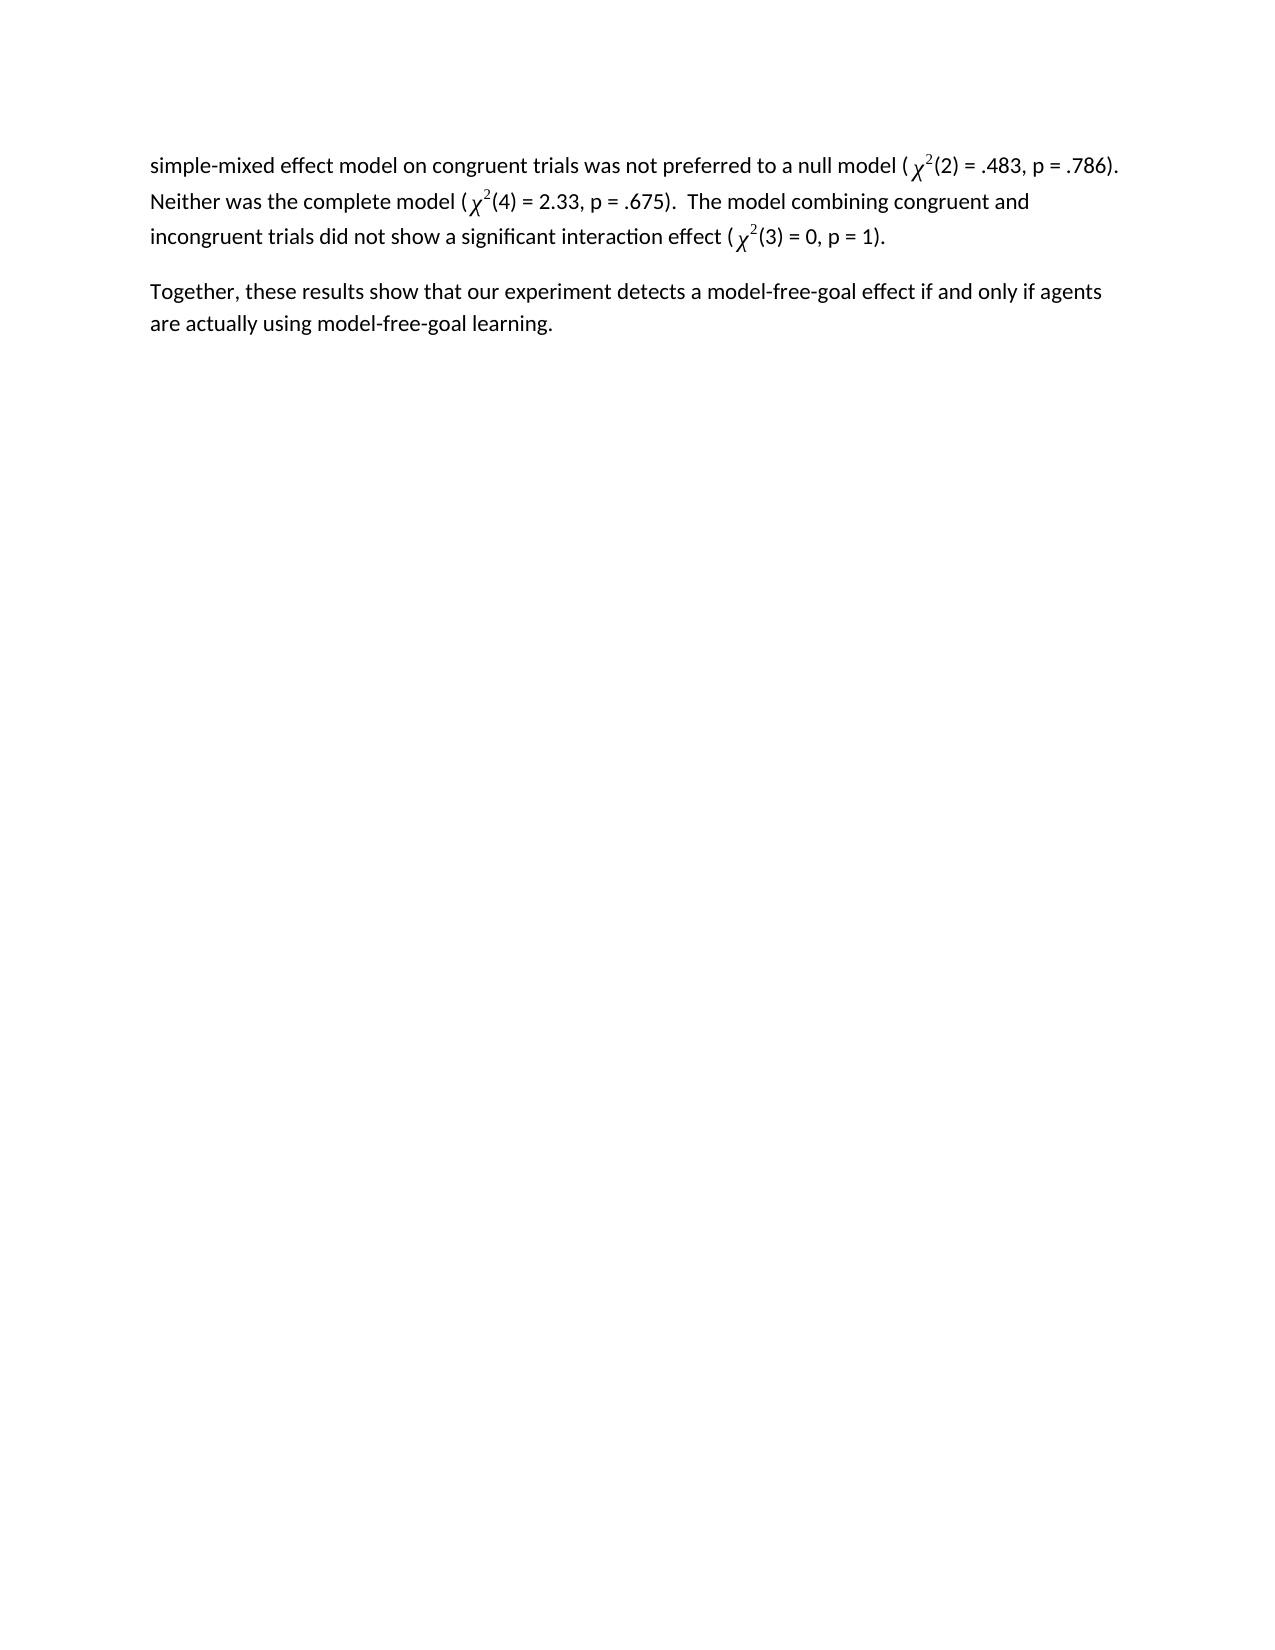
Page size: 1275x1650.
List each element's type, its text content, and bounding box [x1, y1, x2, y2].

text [150, 150, 1125, 252]
text Together, these results show that our experiment detects a model-free-goal effect if and only if agents are actually using model-free-goal learning. [150, 277, 1125, 337]
